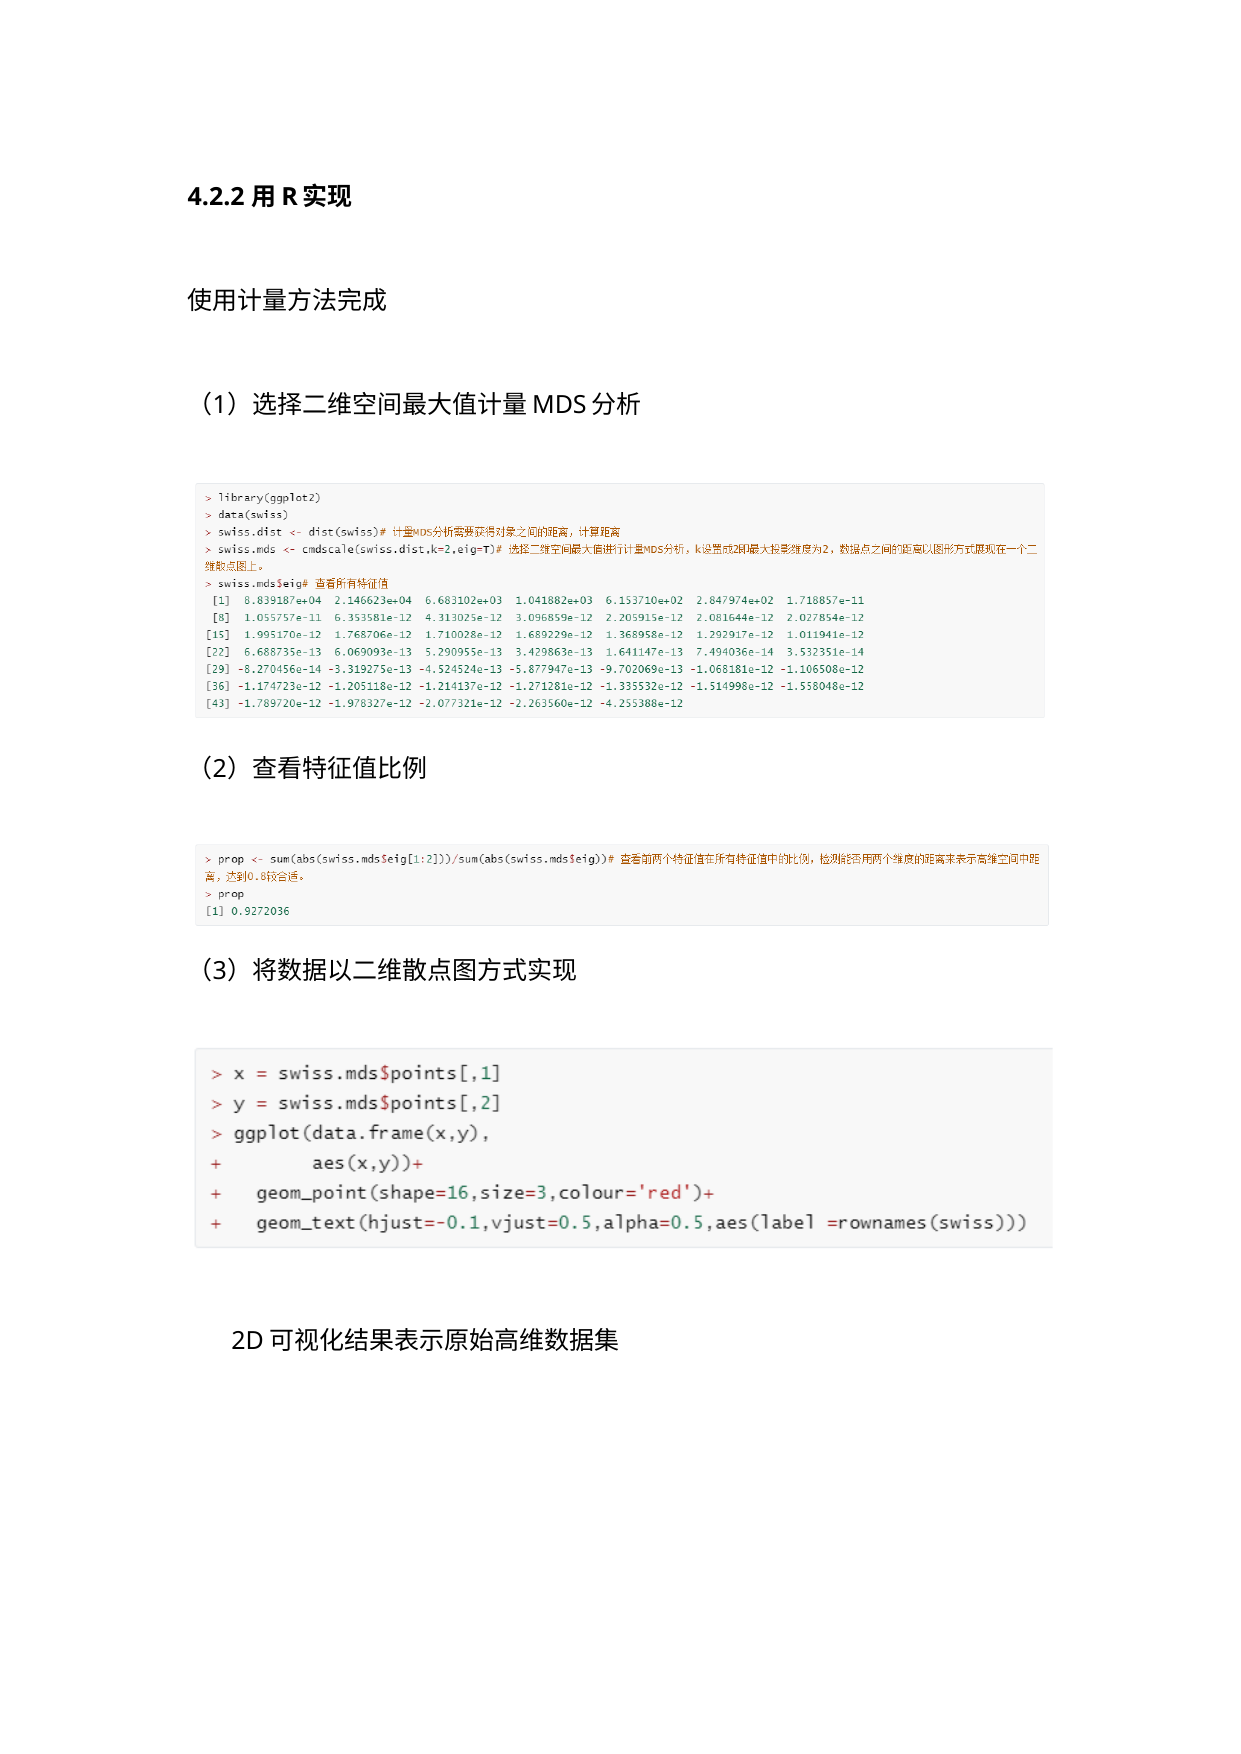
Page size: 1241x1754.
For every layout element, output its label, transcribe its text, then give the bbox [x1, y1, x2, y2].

text （2）查看特征值比例 [187, 720, 1053, 799]
text 4.2.2 用R实现 [187, 162, 1053, 227]
picture [187, 1039, 1053, 1256]
text （1）选择二维空间最大值计量MDS分析 [187, 370, 1053, 435]
text 使用计量方法完成 [187, 266, 1053, 331]
text （3）将数据以二维散点图方式实现 [187, 931, 1053, 1001]
picture [187, 474, 1053, 720]
picture [187, 838, 1053, 931]
text 2D可视化结果表示原始高维数据集 [187, 1306, 1053, 1371]
